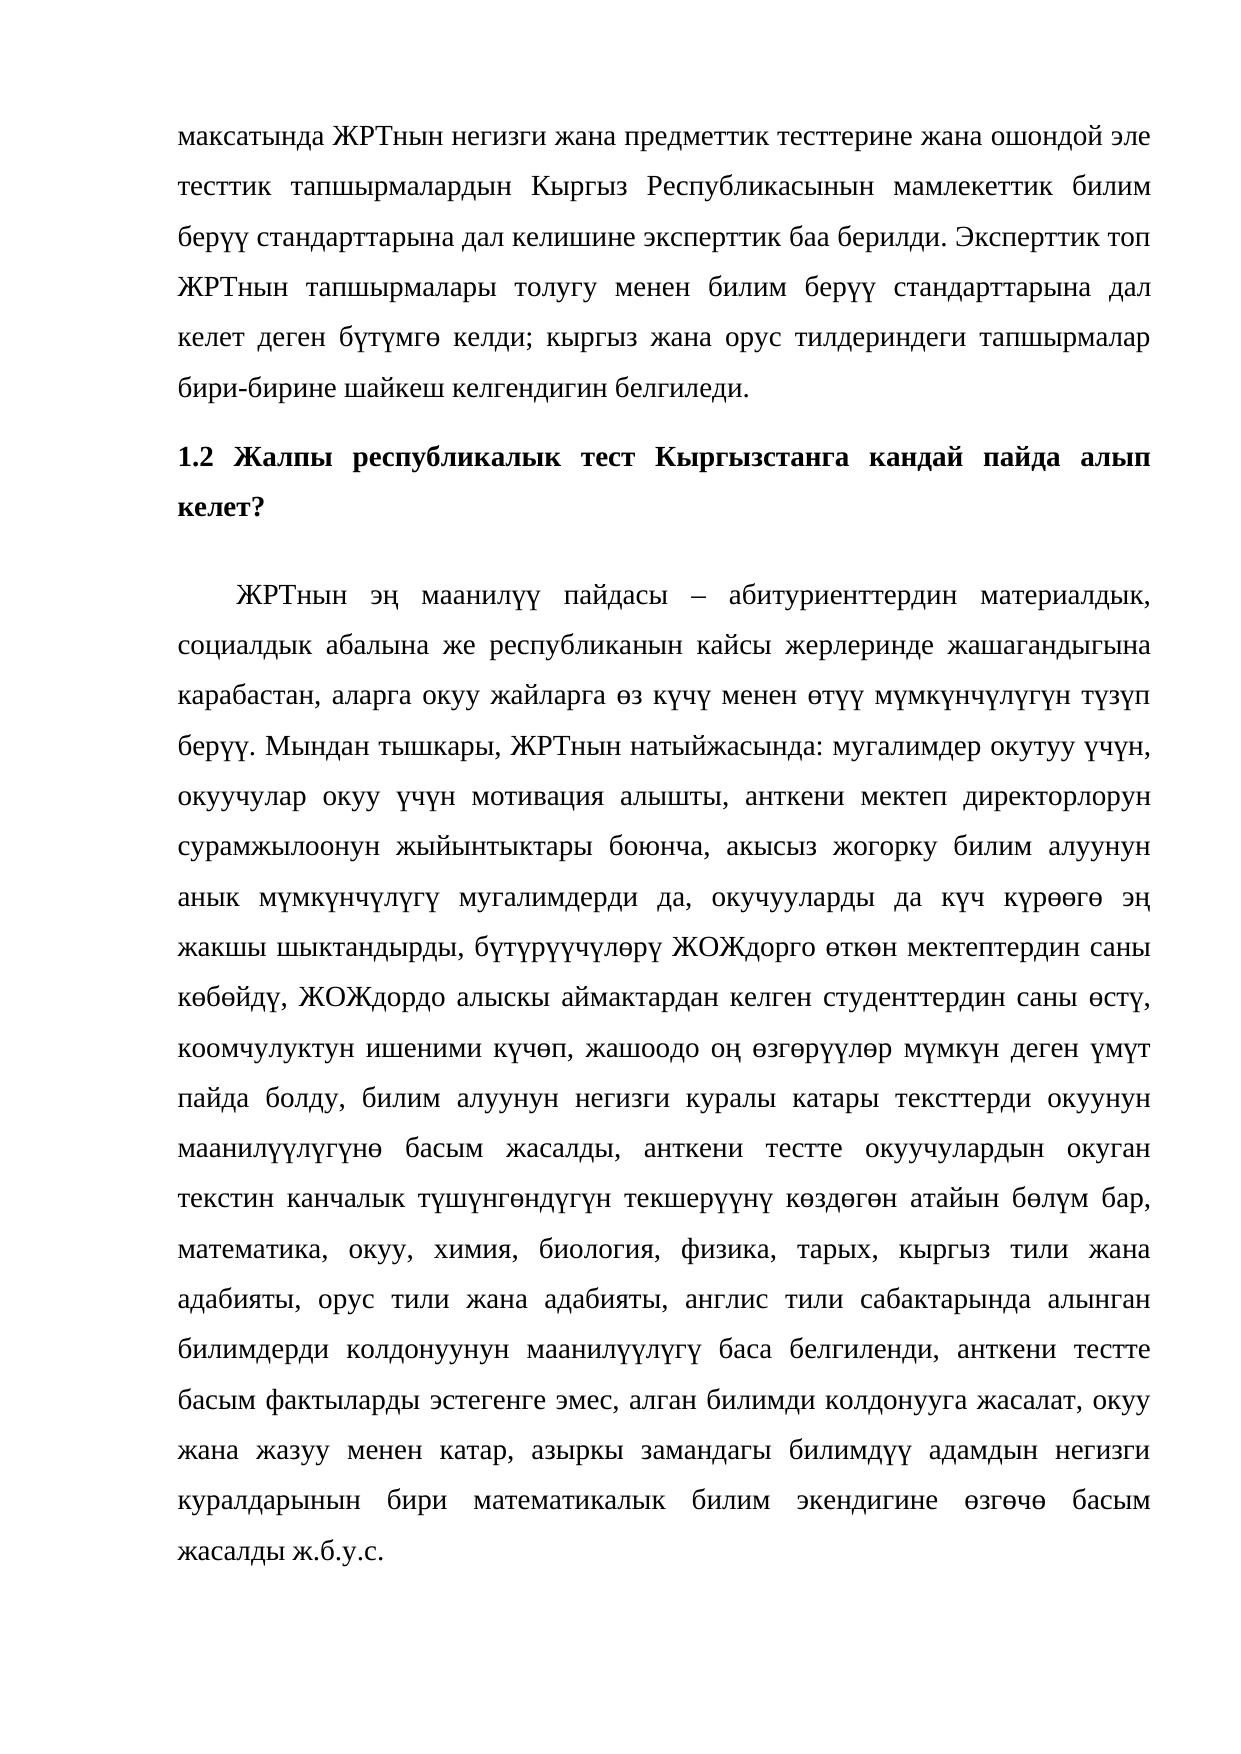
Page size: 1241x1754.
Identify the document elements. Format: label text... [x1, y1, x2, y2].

text ЖРТнын эң маанилүү пайдасы – абитуриенттердин материалдык, социалдык абалына же республиканын кайсы жерлеринде жашагандыгына карабастан, аларга окуу жайларга өз күчү менен өтүү мүмкүнчүлүгүн түзүп берүү. Мындан тышкары, ЖРТнын натыйжасында: мугалимдер окутуу үчүн, окуучулар окуу үчүн мотивация алышты, анткени мектеп директорлорун сурамжылоонун жыйынтыктары боюнча, акысыз жогорку билим алуунун анык мүмкүнчүлүгү мугалимдерди да, окучууларды да күч күрөөгө эң жакшы шыктандырды, бүтүрүүчүлөрү ЖОЖдорго өткөн мектептердин саны көбөйдү, ЖОЖдордо алыскы аймактардан келген студенттердин саны өстү, коомчулуктун ишеними күчөп, жашоодо оң өзгөрүүлөр мүмкүн деген үмүт пайда болду, билим алуунун негизги куралы катары тексттерди окуунун маанилүүлүгүнө басым жасалды, анткени тестте окуучулардын окуган текстин канчалык түшүнгөндүгүн текшерүүнү көздөгөн атайын бөлүм бар, математика, окуу, химия, биология, физика, тарых, кыргыз тили жана адабияты, орус тили жана адабияты, англис тили сабактарында алынган билимдерди колдонуунун маанилүүлүгү баса белгиленди, анткени тестте басым фактыларды эстегенге эмес, алган билимди колдонууга жасалат, окуу жана жазуу менен катар, азыркы замандагы билимдүү адамдын негизги куралдарынын бири математикалык билим экендигине өзгөчө басым жасалды ж.б.у.с. [177, 577, 1152, 1566]
subtitle 1.2 Жалпы республикалык тест Кыргызстанга кандай пайда алып келет? [177, 439, 1152, 523]
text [177, 118, 1152, 403]
